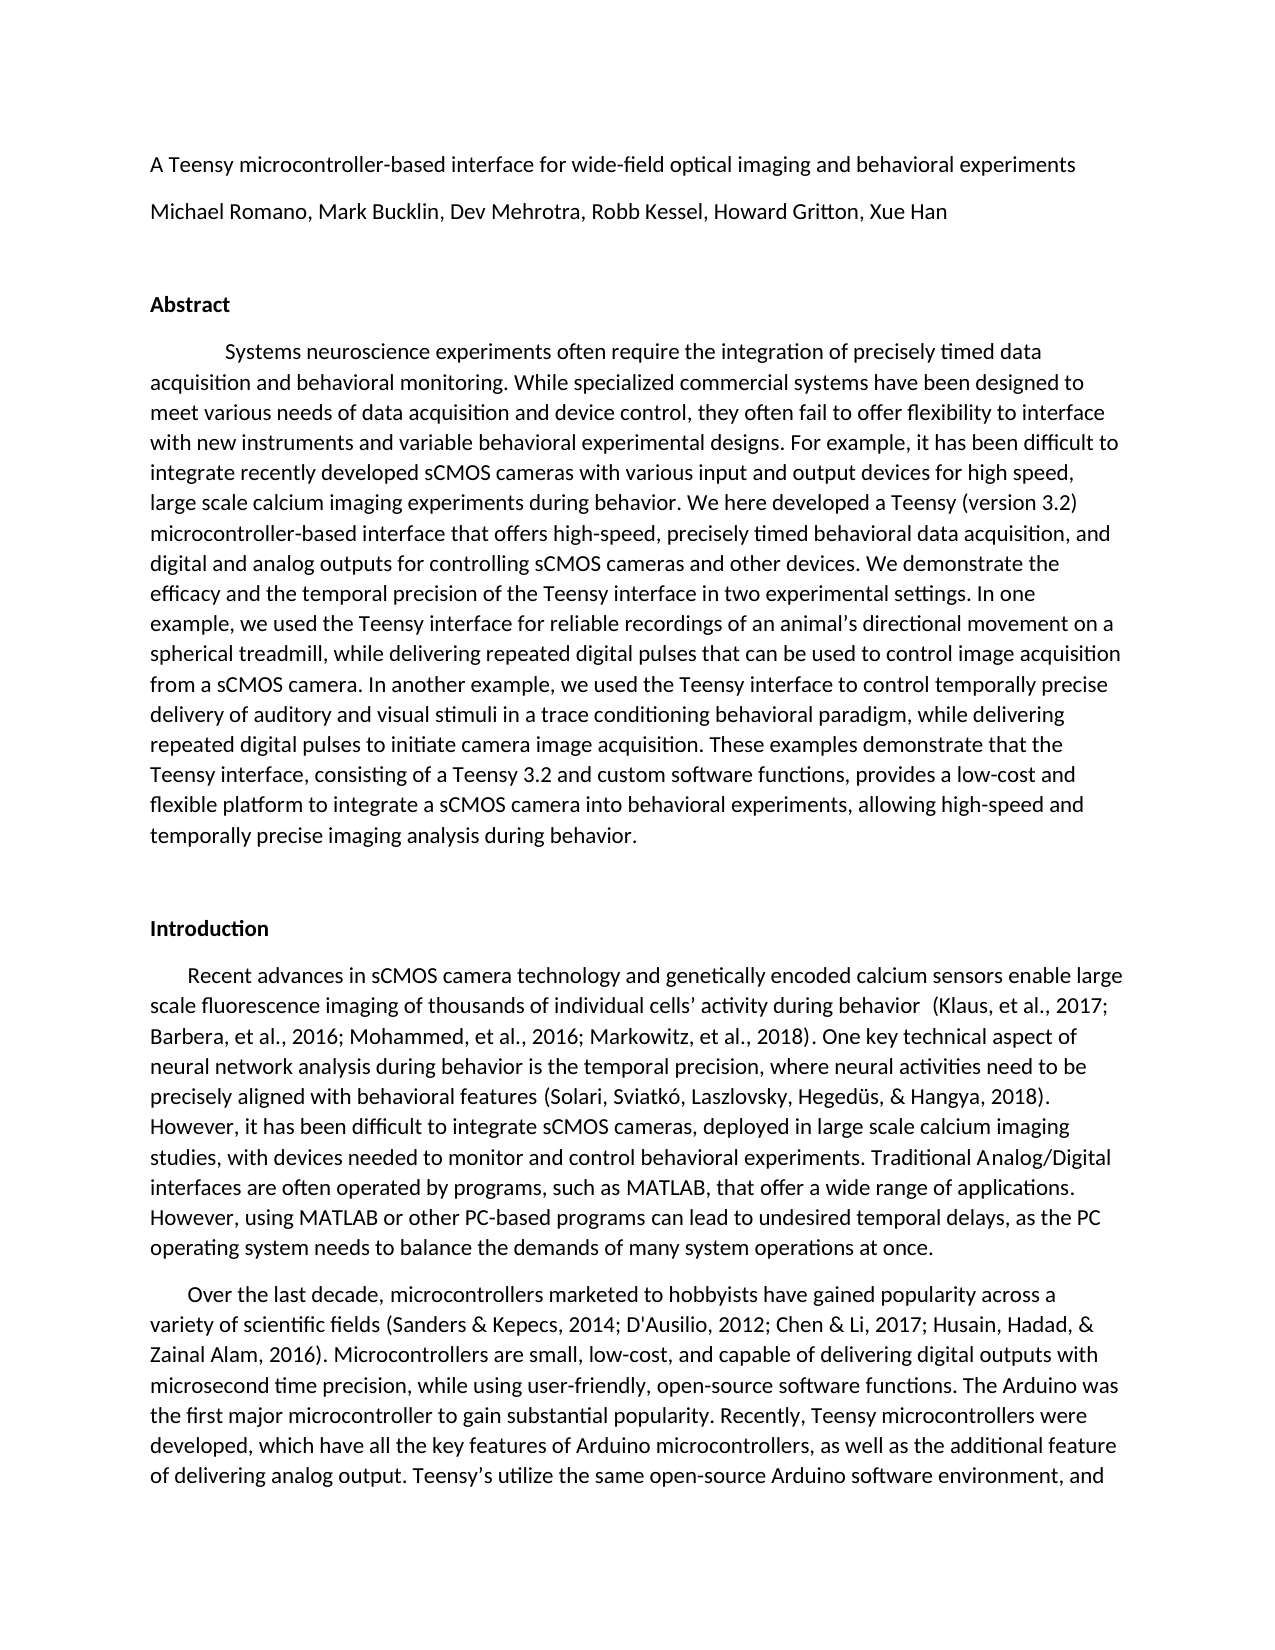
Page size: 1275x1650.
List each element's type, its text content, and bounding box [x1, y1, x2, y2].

text Introduction [150, 914, 1125, 943]
text Abstract [150, 291, 1125, 319]
text A Teensy microcontroller-based interface for wide-field optical imaging and behavioral experiments [150, 150, 1125, 178]
text Michael Romano, Mark Bucklin, Dev Mehrotra, Robb Kessel, Howard Gritton, Xue Han [150, 197, 1125, 225]
text Systems neuroscience experiments often require the integration of precisely timed data acquisition and behavioral monitoring. While specialized commercial systems have been designed to meet various needs of data acquisition and device control, they often fail to offer flexibility to interface with new instruments and variable behavioral experimental designs. For example, it has been difficult to integrate recently developed sCMOS cameras with various input and output devices for high speed, large scale calcium imaging experiments during behavior. We here developed a Teensy (version 3.2) microcontroller-based interface that offers high-speed, precisely timed behavioral data acquisition, and digital and analog outputs for controlling sCMOS cameras and other devices. We demonstrate the efficacy and the temporal precision of the Teensy interface in two experimental settings. In one example, we used the Teensy interface for reliable recordings of an animal’s directional movement on a spherical treadmill, while delivering repeated digital pulses that can be used to control image acquisition from a sCMOS camera. In another example, we used the Teensy interface to control temporally precise delivery of auditory and visual stimuli in a trace conditioning behavioral paradigm, while delivering repeated digital pulses to initiate camera image acquisition. These examples demonstrate that the Teensy interface, consisting of a Teensy 3.2 and custom software functions, provides a low-cost and flexible platform to integrate a sCMOS camera into behavioral experiments, allowing high-speed and temporally precise imaging analysis during behavior. [150, 337, 1125, 849]
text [150, 1280, 1125, 1489]
text Recent advances in sCMOS camera technology and genetically encoded calcium sensors enable large scale fluorescence imaging of thousands of individual cells’ activity during behavior . One key technical aspect of neural network analysis during behavior is the temporal precision, where neural activities need to be precisely aligned with behavioral features . However, it has been difficult to integrate sCMOS cameras, deployed in large scale calcium imaging studies, with devices needed to monitor and control behavioral experiments. Traditional Analog/Digital interfaces are often operated by programs, such as MATLAB, that offer a wide range of applications. However, using MATLAB or other PC-based programs can lead to undesired temporal delays, as the PC operating system needs to balance the demands of many system operations at once. [150, 961, 1125, 1261]
